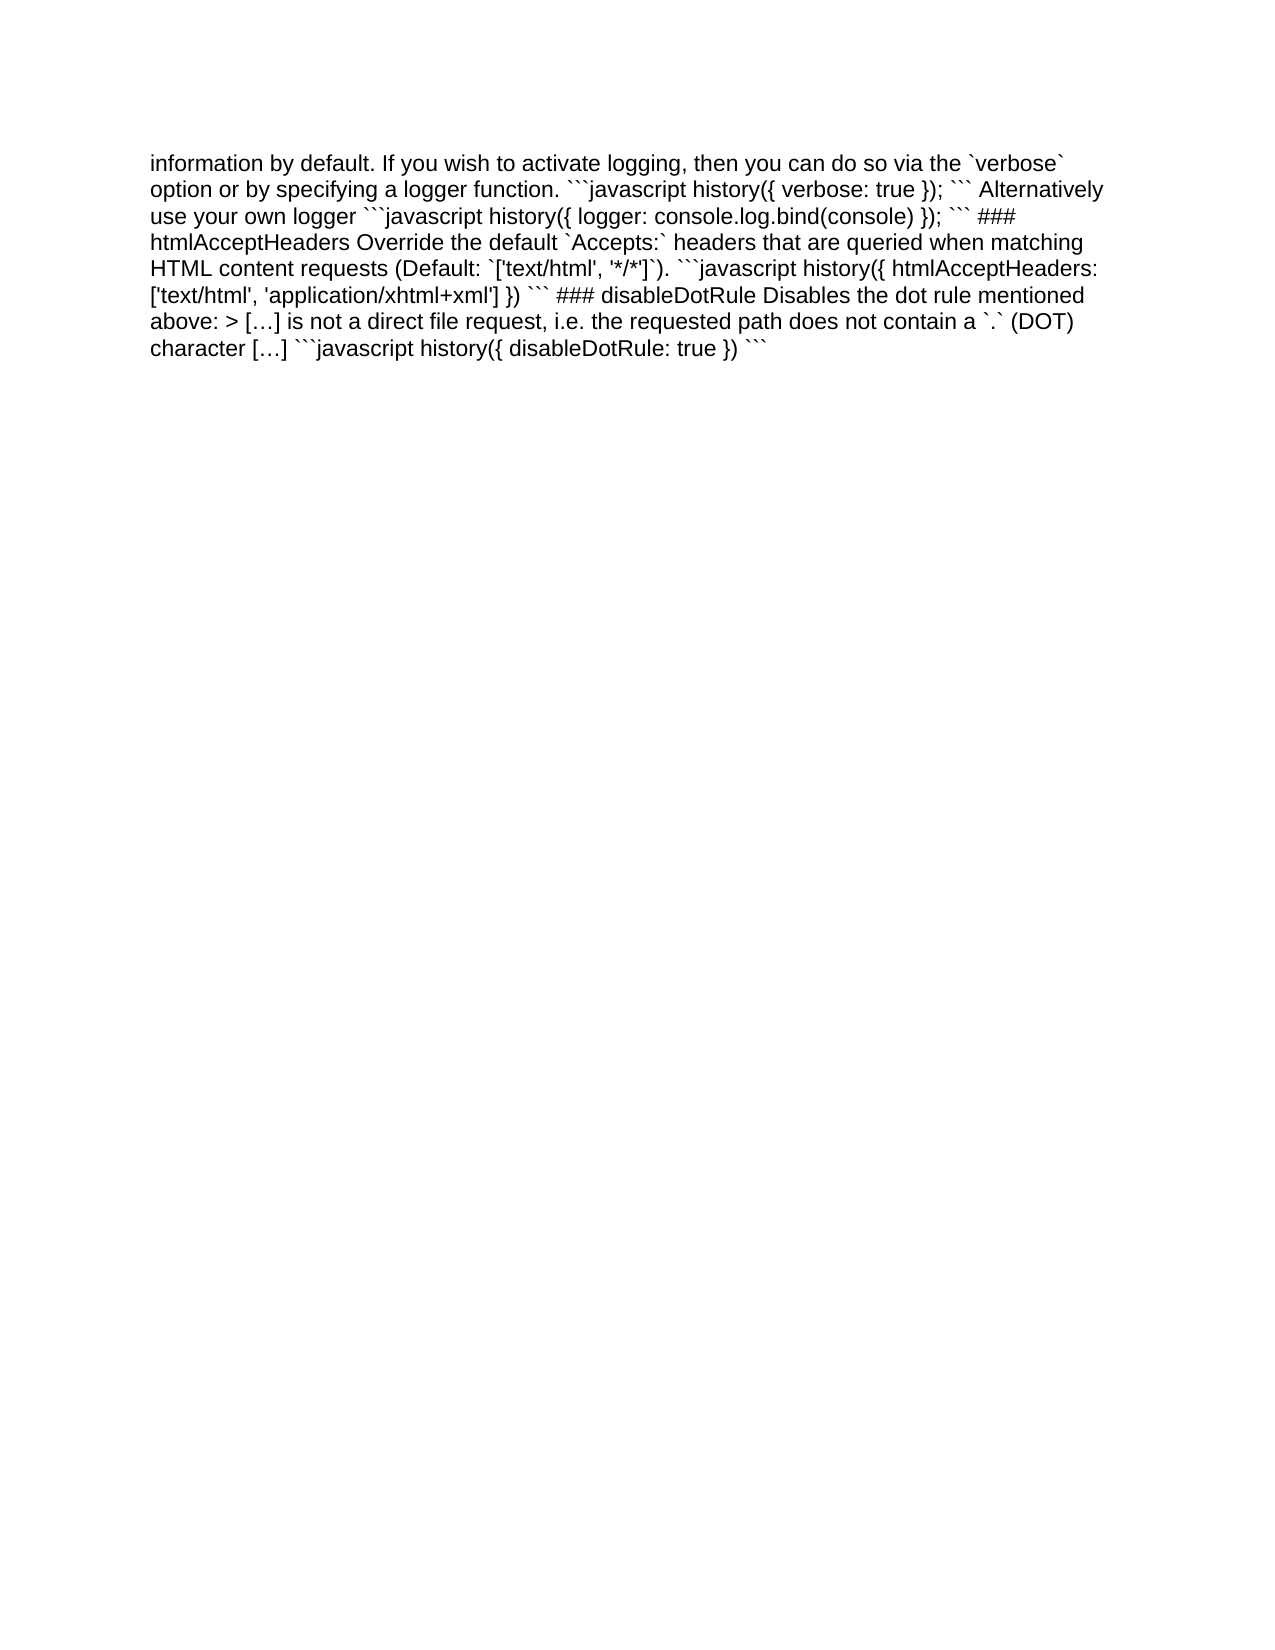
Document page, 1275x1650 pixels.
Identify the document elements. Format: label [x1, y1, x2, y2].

text [150, 150, 1125, 361]
